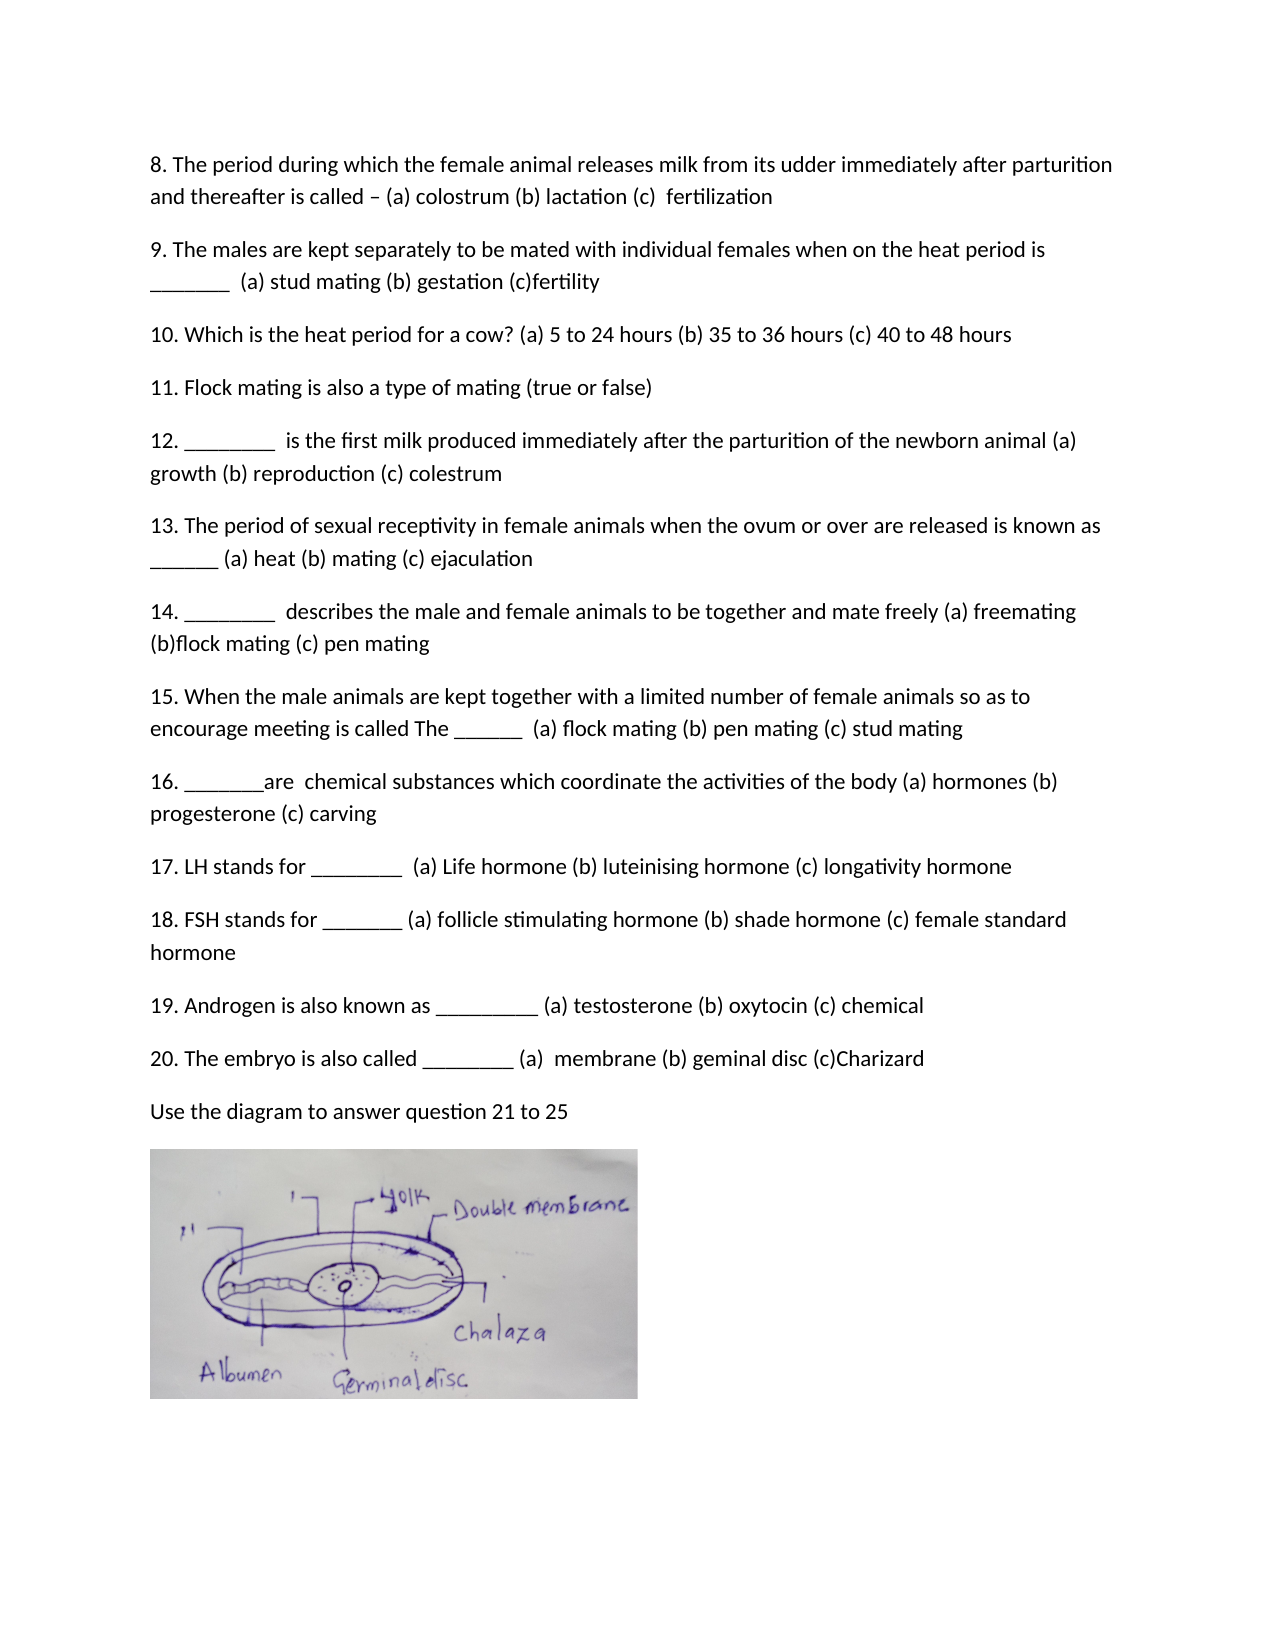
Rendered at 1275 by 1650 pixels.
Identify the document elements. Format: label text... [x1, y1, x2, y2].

text Use the diagram to answer question 21 to 25 [150, 1097, 1125, 1125]
text 9. The males are kept separately to be mated with individual females when on the heat period is _______ (a) stud mating (b) gestation (c)fertility [150, 235, 1125, 295]
text 15. When the male animals are kept together with a limited number of female animals so as to encourage meeting is called The ______ (a) flock mating (b) pen mating (c) stud mating [150, 682, 1125, 742]
text 20. The embryo is also called ________ (a) membrane (b) geminal disc (c)Charizard [150, 1044, 1125, 1072]
text 13. The period of sexual receptivity in female animals when the ovum or over are released is known as ______ (a) heat (b) mating (c) ejaculation [150, 512, 1125, 572]
text 12. ________ is the first milk produced immediately after the parturition of the newborn animal (a) growth (b) reproduction (c) colestrum [150, 426, 1125, 487]
text 11. Flock mating is also a type of mating (true or false) [150, 373, 1125, 401]
text 19. Androgen is also known as _________ (a) testosterone (b) oxytocin (c) chemical [150, 991, 1125, 1019]
text 14. ________ describes the male and female animals to be together and mate freely (a) freemating (b)flock mating (c) pen mating [150, 597, 1125, 657]
picture [150, 1149, 638, 1399]
text 16. _______are chemical substances which coordinate the activities of the body (a) hormones (b) progesterone (c) carving [150, 767, 1125, 827]
text 18. FSH stands for _______ (a) follicle stimulating hormone (b) shade hormone (c) female standard hormone [150, 906, 1125, 966]
text 8. The period during which the female animal releases milk from its udder immediately after parturition and thereafter is called – (a) colostrum (b) lactation (c) fertilization [150, 150, 1125, 210]
text 17. LH stands for ________ (a) Life hormone (b) luteinising hormone (c) longativity hormone [150, 852, 1125, 881]
text 10. Which is the heat period for a cow? (a) 5 to 24 hours (b) 35 to 36 hours (c) 40 to 48 hours [150, 320, 1125, 348]
